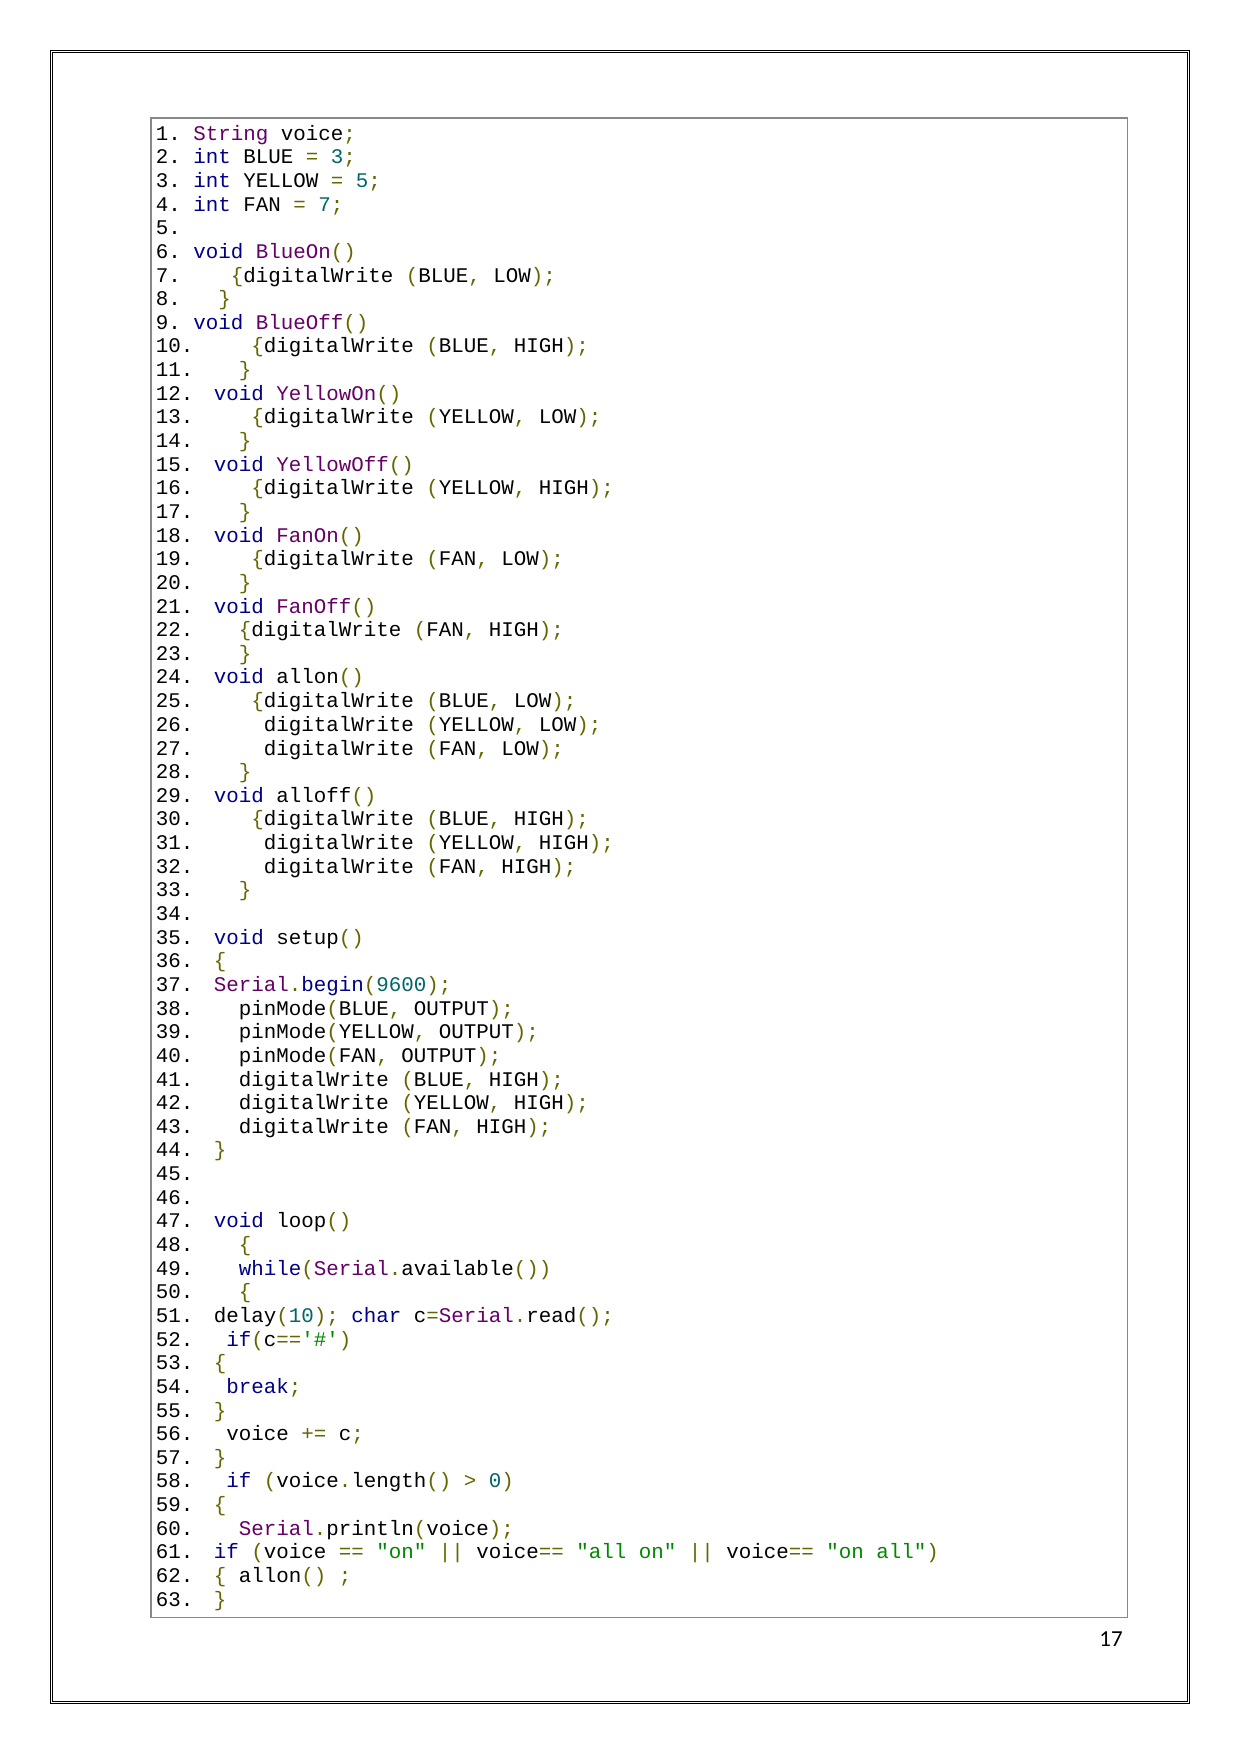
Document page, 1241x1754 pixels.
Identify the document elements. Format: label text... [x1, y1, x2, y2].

list if (voice.length() > 0) [152, 1465, 1127, 1488]
list } [152, 1583, 1127, 1617]
list digitalWrite (YELLOW, HIGH); [152, 1086, 1127, 1110]
list digitalWrite (BLUE, HIGH); [152, 1063, 1127, 1086]
list { [152, 1347, 1127, 1370]
list { allon() ; [152, 1559, 1127, 1583]
list {digitalWrite (FAN, LOW); [152, 543, 1127, 566]
list void FanOn() [152, 519, 1127, 543]
list Serial.println(voice); [152, 1512, 1127, 1536]
list digitalWrite (YELLOW, HIGH); [152, 826, 1127, 850]
list { [152, 1488, 1127, 1512]
list while(Serial.available()) [152, 1252, 1127, 1276]
list {digitalWrite (BLUE, LOW); [152, 259, 1127, 282]
list } [152, 1394, 1127, 1417]
list { [152, 1276, 1127, 1299]
list void BlueOff() [152, 306, 1127, 330]
list } [152, 1441, 1127, 1465]
list void BlueOn() [152, 235, 1127, 259]
list digitalWrite (YELLOW, LOW); [152, 708, 1127, 732]
list {digitalWrite (YELLOW, HIGH); [152, 472, 1127, 495]
list digitalWrite (FAN, HIGH); [152, 850, 1127, 874]
list if(c=='#') [152, 1323, 1127, 1347]
list } [152, 1134, 1127, 1163]
list } [152, 874, 1127, 903]
list voice += c; [152, 1417, 1127, 1441]
list void FanOff() [152, 590, 1127, 613]
list Serial.begin(9600); [152, 968, 1127, 992]
list delay(10); char c=Serial.read(); [152, 1299, 1127, 1323]
list void setup() [152, 921, 1127, 944]
list int YELLOW = 5; [152, 164, 1127, 188]
list } [152, 424, 1127, 448]
list pinMode(BLUE, OUTPUT); [152, 992, 1127, 1016]
list void YellowOn() [152, 377, 1127, 401]
list String voice; [152, 119, 1127, 141]
list } [152, 282, 1127, 306]
list {digitalWrite (BLUE, HIGH); [152, 803, 1127, 826]
list break; [152, 1370, 1127, 1394]
list pinMode(YELLOW, OUTPUT); [152, 1016, 1127, 1039]
list } [152, 353, 1127, 377]
list int FAN = 7; [152, 188, 1127, 217]
list {digitalWrite (BLUE, HIGH); [152, 330, 1127, 353]
list int BLUE = 3; [152, 141, 1127, 164]
list } [152, 566, 1127, 590]
list {digitalWrite (FAN, HIGH); [152, 613, 1127, 637]
list if (voice == "on" || voice== "all on" || voice== "on all") [152, 1536, 1127, 1559]
list } [152, 637, 1127, 661]
list digitalWrite (FAN, LOW); [152, 732, 1127, 755]
list void YellowOff() [152, 448, 1127, 472]
list { [152, 1228, 1127, 1252]
list pinMode(FAN, OUTPUT); [152, 1039, 1127, 1063]
list {digitalWrite (BLUE, LOW); [152, 684, 1127, 708]
list void allon() [152, 661, 1127, 684]
list } [152, 755, 1127, 779]
list void loop() [152, 1205, 1127, 1228]
list digitalWrite (FAN, HIGH); [152, 1110, 1127, 1134]
list } [152, 495, 1127, 519]
list void alloff() [152, 779, 1127, 803]
list { [152, 944, 1127, 968]
list {digitalWrite (YELLOW, LOW); [152, 401, 1127, 424]
